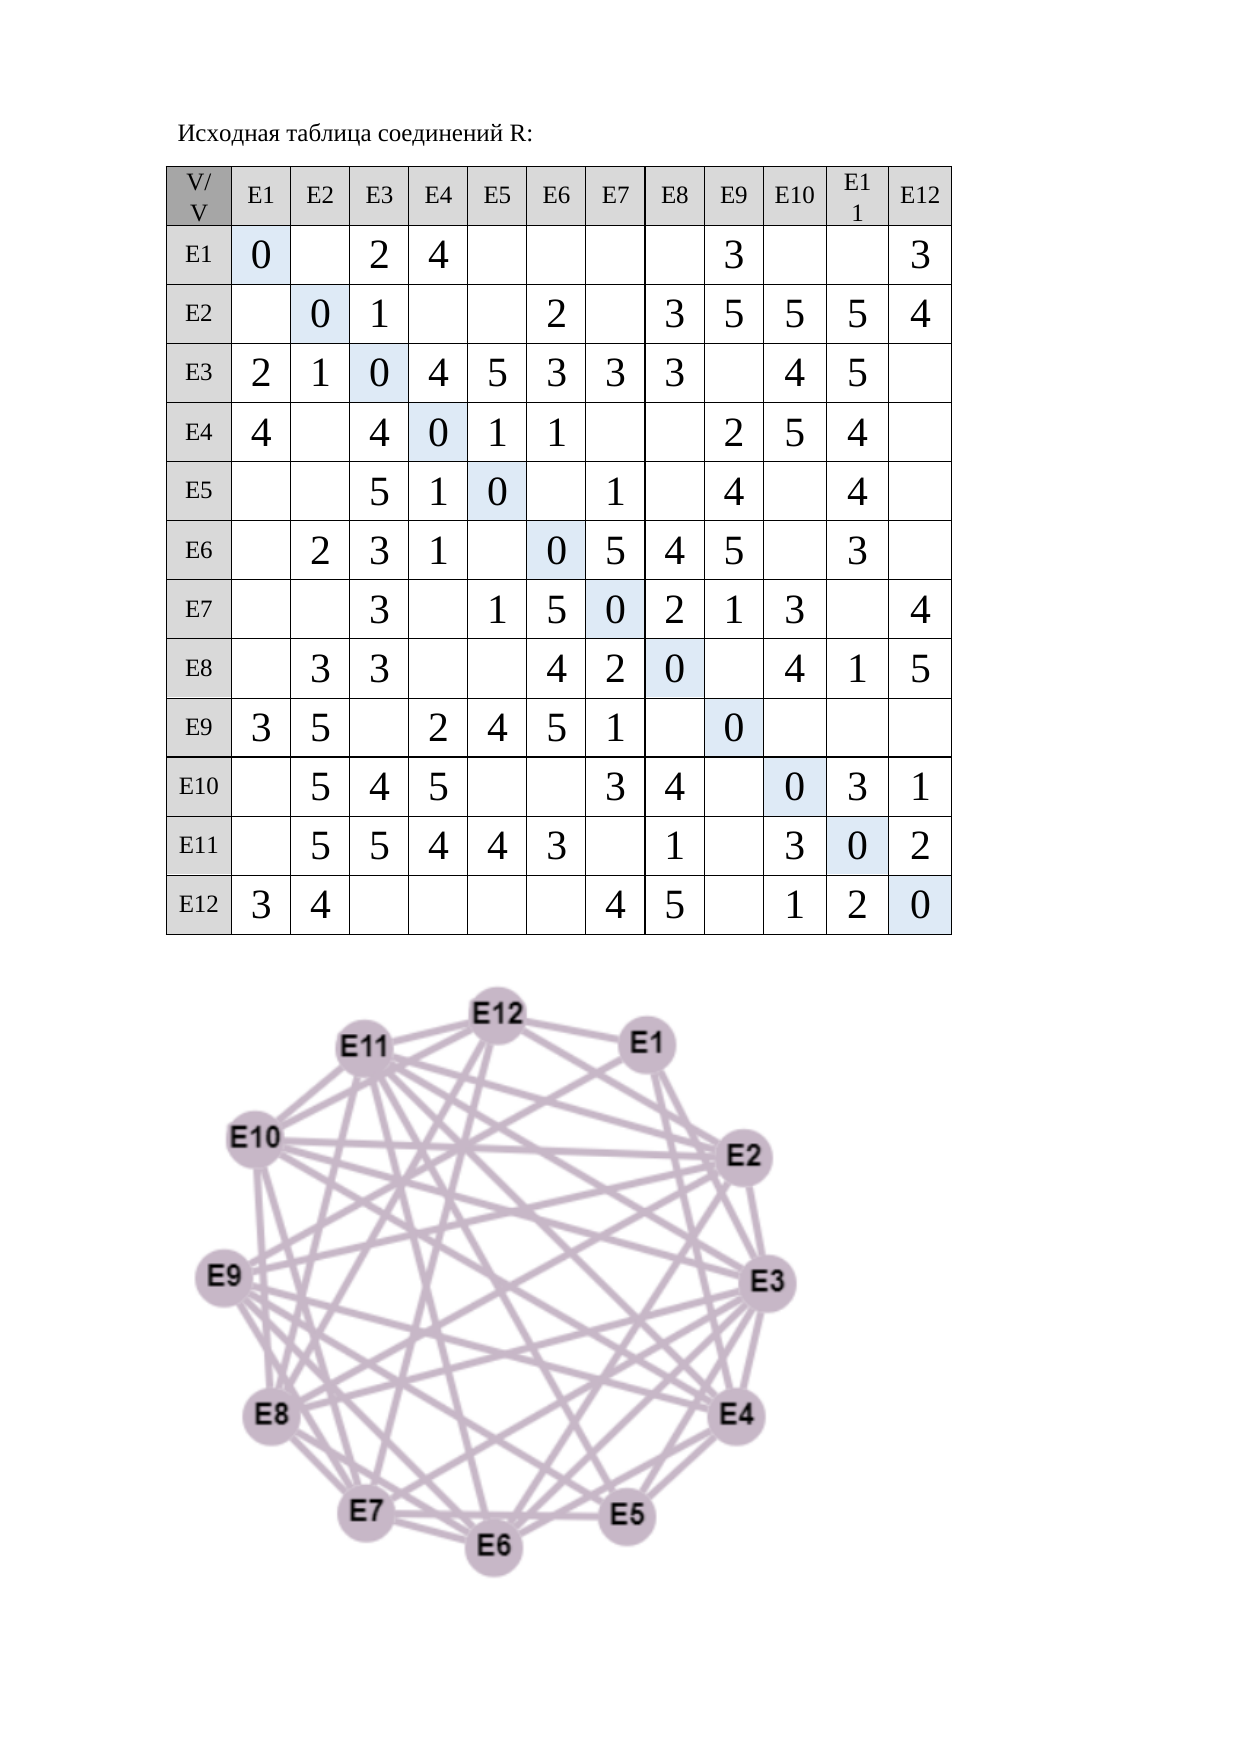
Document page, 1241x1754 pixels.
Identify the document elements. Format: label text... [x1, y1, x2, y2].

table_cell 5 [764, 285, 826, 343]
table_cell 1 [468, 580, 526, 638]
table_cell 5 [764, 403, 826, 461]
table_cell 3 [705, 226, 763, 284]
table_cell 3 [350, 521, 408, 579]
table_cell E5 [167, 462, 231, 520]
table_cell E8 [167, 639, 231, 697]
table_cell [764, 462, 826, 520]
table_cell [586, 226, 644, 284]
table_cell 4 [527, 639, 585, 697]
table_cell 0 [827, 817, 888, 874]
table_header E6 [527, 167, 585, 225]
table_cell E3 [167, 344, 231, 402]
table_cell [232, 285, 290, 343]
table_cell [291, 226, 349, 284]
table_cell 4 [646, 521, 704, 579]
table_cell 5 [827, 344, 888, 402]
table_cell [468, 285, 526, 343]
table_cell [350, 876, 408, 934]
table_cell 5 [827, 285, 888, 343]
table_cell 4 [350, 403, 408, 461]
table_cell 4 [468, 817, 526, 874]
table_cell E10 [167, 758, 231, 816]
table_cell 4 [646, 758, 704, 816]
table_cell [232, 639, 290, 697]
table_cell 0 [232, 226, 290, 284]
table_cell [705, 639, 763, 697]
table_cell 1 [468, 403, 526, 461]
table_header E7 [586, 167, 644, 225]
table_header E1 [232, 167, 290, 225]
table_cell 3 [350, 639, 408, 697]
table_cell 1 [291, 344, 349, 402]
table_cell 2 [705, 403, 763, 461]
table_cell 4 [409, 344, 467, 402]
table_cell [232, 817, 290, 874]
table_cell 5 [291, 758, 349, 816]
table_cell [468, 876, 526, 934]
table_cell 0 [409, 403, 467, 461]
table_header E10 [764, 167, 826, 225]
table_header E4 [409, 167, 467, 225]
table_header E5 [468, 167, 526, 225]
table_cell [586, 403, 644, 461]
table_cell [527, 758, 585, 816]
table_cell [468, 226, 526, 284]
table_cell [409, 285, 467, 343]
table_cell 3 [827, 758, 888, 816]
table_cell [291, 462, 349, 520]
table_cell 4 [586, 876, 644, 934]
table_cell [232, 521, 290, 579]
table_cell [827, 699, 888, 756]
table_cell [291, 403, 349, 461]
table_cell [232, 462, 290, 520]
table_cell 5 [586, 521, 644, 579]
table_cell 4 [764, 639, 826, 697]
table_cell 2 [527, 285, 585, 343]
table_cell 1 [409, 462, 467, 520]
table_cell 5 [350, 462, 408, 520]
table_cell 2 [889, 817, 951, 874]
table_cell E9 [167, 699, 231, 756]
table_cell E1 [167, 226, 231, 284]
table_cell 4 [409, 817, 467, 874]
table_cell 5 [291, 699, 349, 756]
table_cell 3 [586, 758, 644, 816]
table_cell [586, 817, 644, 874]
table_cell [764, 226, 826, 284]
table_cell [764, 699, 826, 756]
table_cell [705, 758, 763, 816]
table_cell [827, 226, 888, 284]
table_cell 5 [409, 758, 467, 816]
table_cell 4 [889, 285, 951, 343]
table_cell 3 [232, 699, 290, 756]
table_cell 4 [350, 758, 408, 816]
table_cell 1 [586, 699, 644, 756]
table_cell 1 [409, 521, 467, 579]
table_cell 4 [232, 403, 290, 461]
table_cell [232, 580, 290, 638]
table_cell 0 [291, 285, 349, 343]
table_cell 4 [764, 344, 826, 402]
table_cell 5 [468, 344, 526, 402]
table_cell [889, 403, 951, 461]
table_header E3 [350, 167, 408, 225]
table_cell 1 [764, 876, 826, 934]
table_cell 1 [646, 817, 704, 874]
table_cell 3 [291, 639, 349, 697]
table_cell [409, 639, 467, 697]
table_cell [409, 876, 467, 934]
table_cell E11 [167, 817, 231, 874]
table_cell 0 [889, 876, 951, 934]
table_cell [468, 521, 526, 579]
table_header E8 [646, 167, 704, 225]
table_cell 3 [646, 344, 704, 402]
table_cell 1 [586, 462, 644, 520]
table_cell 0 [527, 521, 585, 579]
table_cell 1 [527, 403, 585, 461]
table_cell [291, 580, 349, 638]
table_cell 4 [827, 462, 888, 520]
table_cell [468, 639, 526, 697]
table_cell 3 [527, 344, 585, 402]
table_cell [827, 580, 888, 638]
table_cell 3 [586, 344, 644, 402]
table_cell 3 [232, 876, 290, 934]
table_cell 0 [468, 462, 526, 520]
table_cell [350, 699, 408, 756]
table_cell [468, 758, 526, 816]
table_cell 4 [889, 580, 951, 638]
table_cell [409, 580, 467, 638]
table_cell 5 [527, 580, 585, 638]
table_cell [705, 817, 763, 874]
table_cell 0 [764, 758, 826, 816]
table_cell [527, 226, 585, 284]
table_header E9 [705, 167, 763, 225]
table_cell 5 [889, 639, 951, 697]
table_cell E12 [167, 876, 231, 934]
table_cell E2 [167, 285, 231, 343]
table_cell 2 [350, 226, 408, 284]
table_cell [646, 462, 704, 520]
table_cell E7 [167, 580, 231, 638]
table_cell [889, 521, 951, 579]
table_header V/V [167, 167, 231, 225]
table_cell [646, 699, 704, 756]
table_cell [705, 876, 763, 934]
table_cell 5 [705, 285, 763, 343]
table_cell [527, 462, 585, 520]
table_cell 3 [527, 817, 585, 874]
table_cell 5 [527, 699, 585, 756]
table_cell 3 [764, 817, 826, 874]
table_cell 3 [827, 521, 888, 579]
table_cell 4 [409, 226, 467, 284]
table_cell [889, 699, 951, 756]
table_cell 4 [705, 462, 763, 520]
table_cell 1 [705, 580, 763, 638]
table_cell 2 [586, 639, 644, 697]
table_cell 4 [468, 699, 526, 756]
table_cell 2 [646, 580, 704, 638]
table_cell 3 [764, 580, 826, 638]
table_cell 5 [646, 876, 704, 934]
table_cell 2 [291, 521, 349, 579]
table_cell 2 [409, 699, 467, 756]
table_cell [764, 521, 826, 579]
table_header E11 [827, 167, 888, 225]
table_cell 4 [827, 403, 888, 461]
table_cell [705, 344, 763, 402]
table_cell [646, 226, 704, 284]
table_cell 2 [232, 344, 290, 402]
table_cell 3 [889, 226, 951, 284]
table_cell [527, 876, 585, 934]
table_cell 0 [646, 639, 704, 697]
table_cell 3 [646, 285, 704, 343]
table_cell E4 [167, 403, 231, 461]
table_cell E6 [167, 521, 231, 579]
table_cell 5 [350, 817, 408, 874]
table_cell [232, 758, 290, 816]
table_cell [889, 344, 951, 402]
table_cell 1 [889, 758, 951, 816]
table_header E12 [889, 167, 951, 225]
table_cell 4 [291, 876, 349, 934]
table_cell 0 [586, 580, 644, 638]
table_cell 5 [705, 521, 763, 579]
table_cell [889, 462, 951, 520]
table_cell 5 [291, 817, 349, 874]
picture [177, 982, 810, 1593]
table_cell 0 [350, 344, 408, 402]
table_cell 1 [827, 639, 888, 697]
table_cell [586, 285, 644, 343]
table_cell [646, 403, 704, 461]
table_cell 3 [350, 580, 408, 638]
table_cell 2 [827, 876, 888, 934]
table_header E2 [291, 167, 349, 225]
text Исходная таблица соединений R: [177, 118, 1152, 147]
table_cell 0 [705, 699, 763, 756]
table_cell 1 [350, 285, 408, 343]
